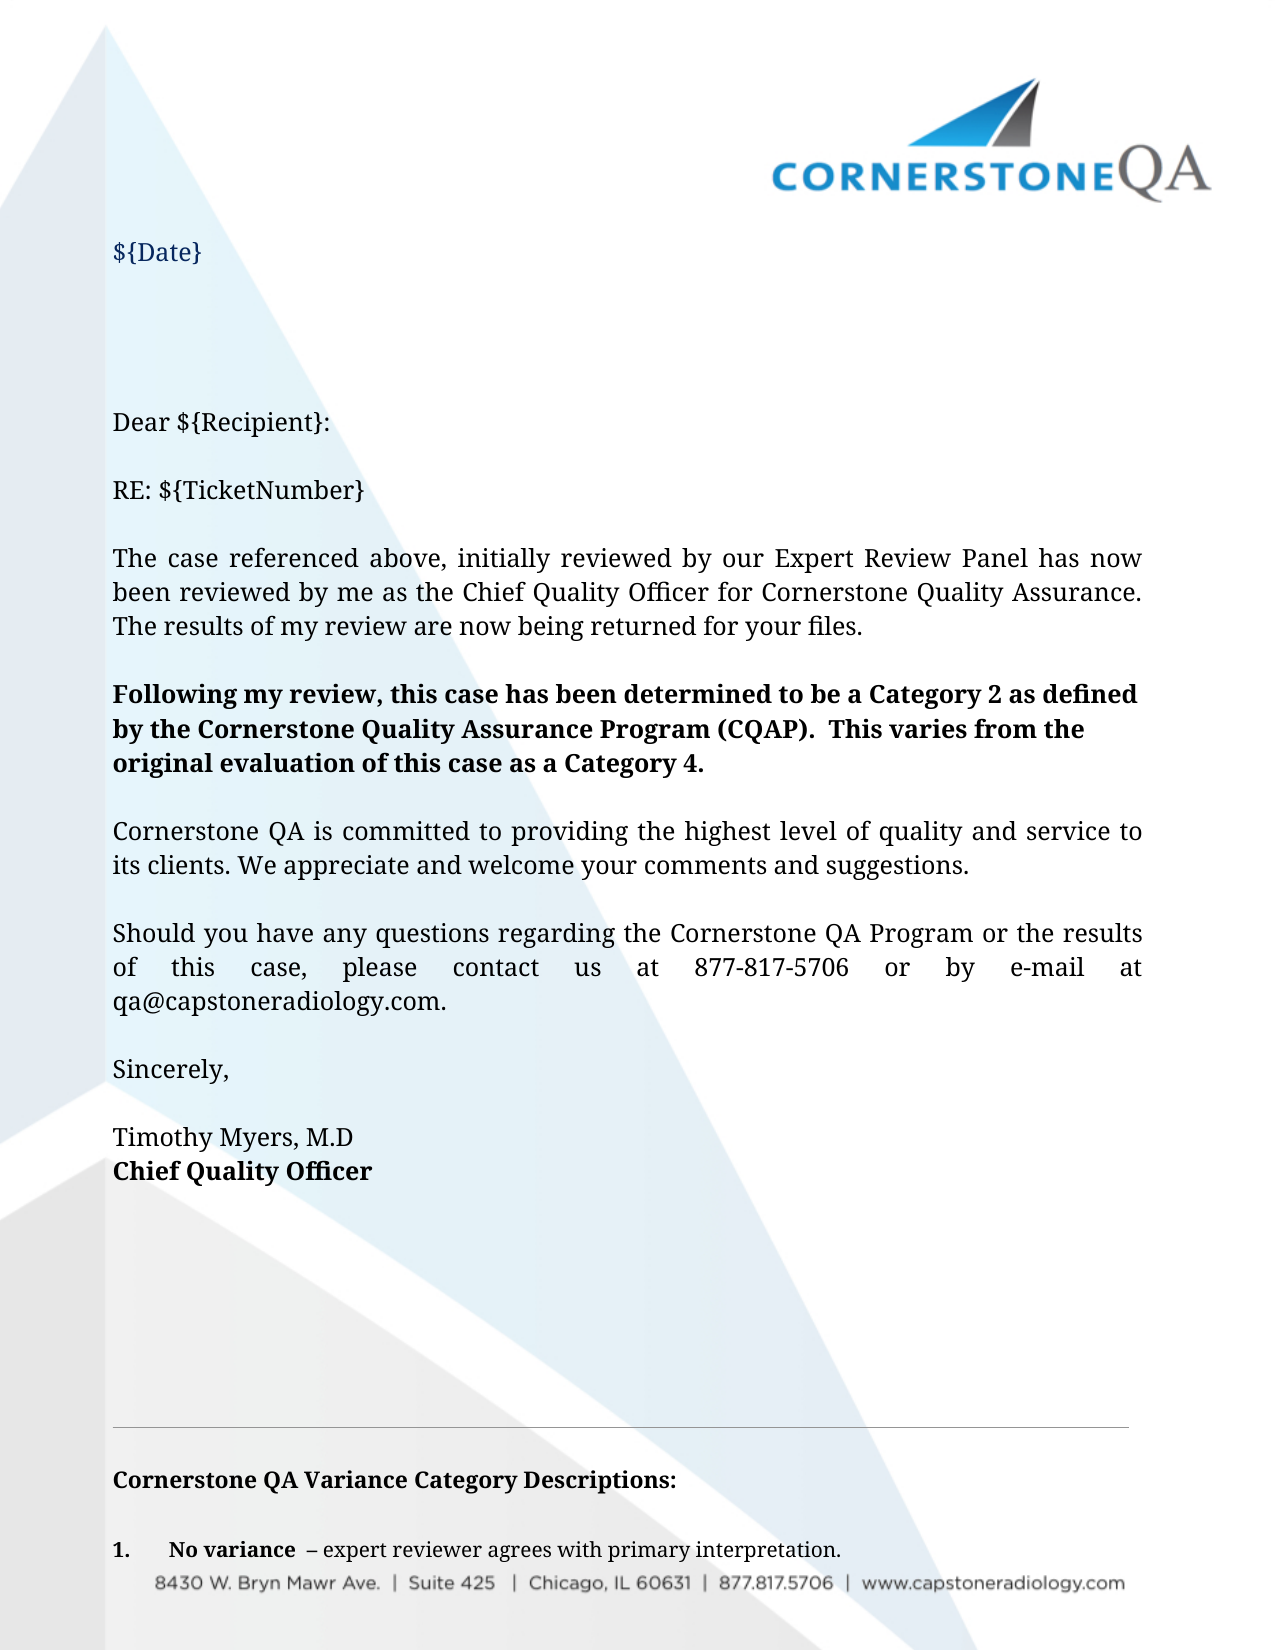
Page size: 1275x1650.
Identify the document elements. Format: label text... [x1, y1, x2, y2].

text Chief Quality Officer [112, 1154, 1144, 1188]
text Cornerstone QA is committed to providing the highest level of quality and service to its clients. We appreciate and welcome your comments and suggestions. [112, 813, 1144, 882]
text RE: ${TicketNumber} [112, 473, 1129, 507]
text The case referenced above, initially reviewed by our Expert Review Panel has now been reviewed by me as the Chief Quality Officer for Cornerstone Quality Assurance. The results of my review are now being returned for your files. [112, 541, 1144, 643]
text Timothy Myers, M.D [112, 1120, 1144, 1154]
text Sincerely, [112, 1052, 1144, 1086]
text Following my review, this case has been determined to be a Category 2 as defined by the Cornerstone Quality Assurance Program (CQAP). This varies from the original evaluation of this case as a Category 4. [112, 677, 1144, 779]
picture [0, 0, 1275, 1650]
text Cornerstone QA Variance Category Descriptions: [112, 1464, 1129, 1495]
text Dear ${Recipient}: [112, 405, 1129, 439]
text ${Date} [112, 234, 1129, 268]
text 1. No variance – expert reviewer agrees with primary interpretation. [112, 1535, 1162, 1563]
text Should you have any questions regarding the Cornerstone QA Program or the results of this case, please contact us at 877-817-5706 or by e-mail at qa@capstoneradiology.com. [112, 916, 1144, 1018]
